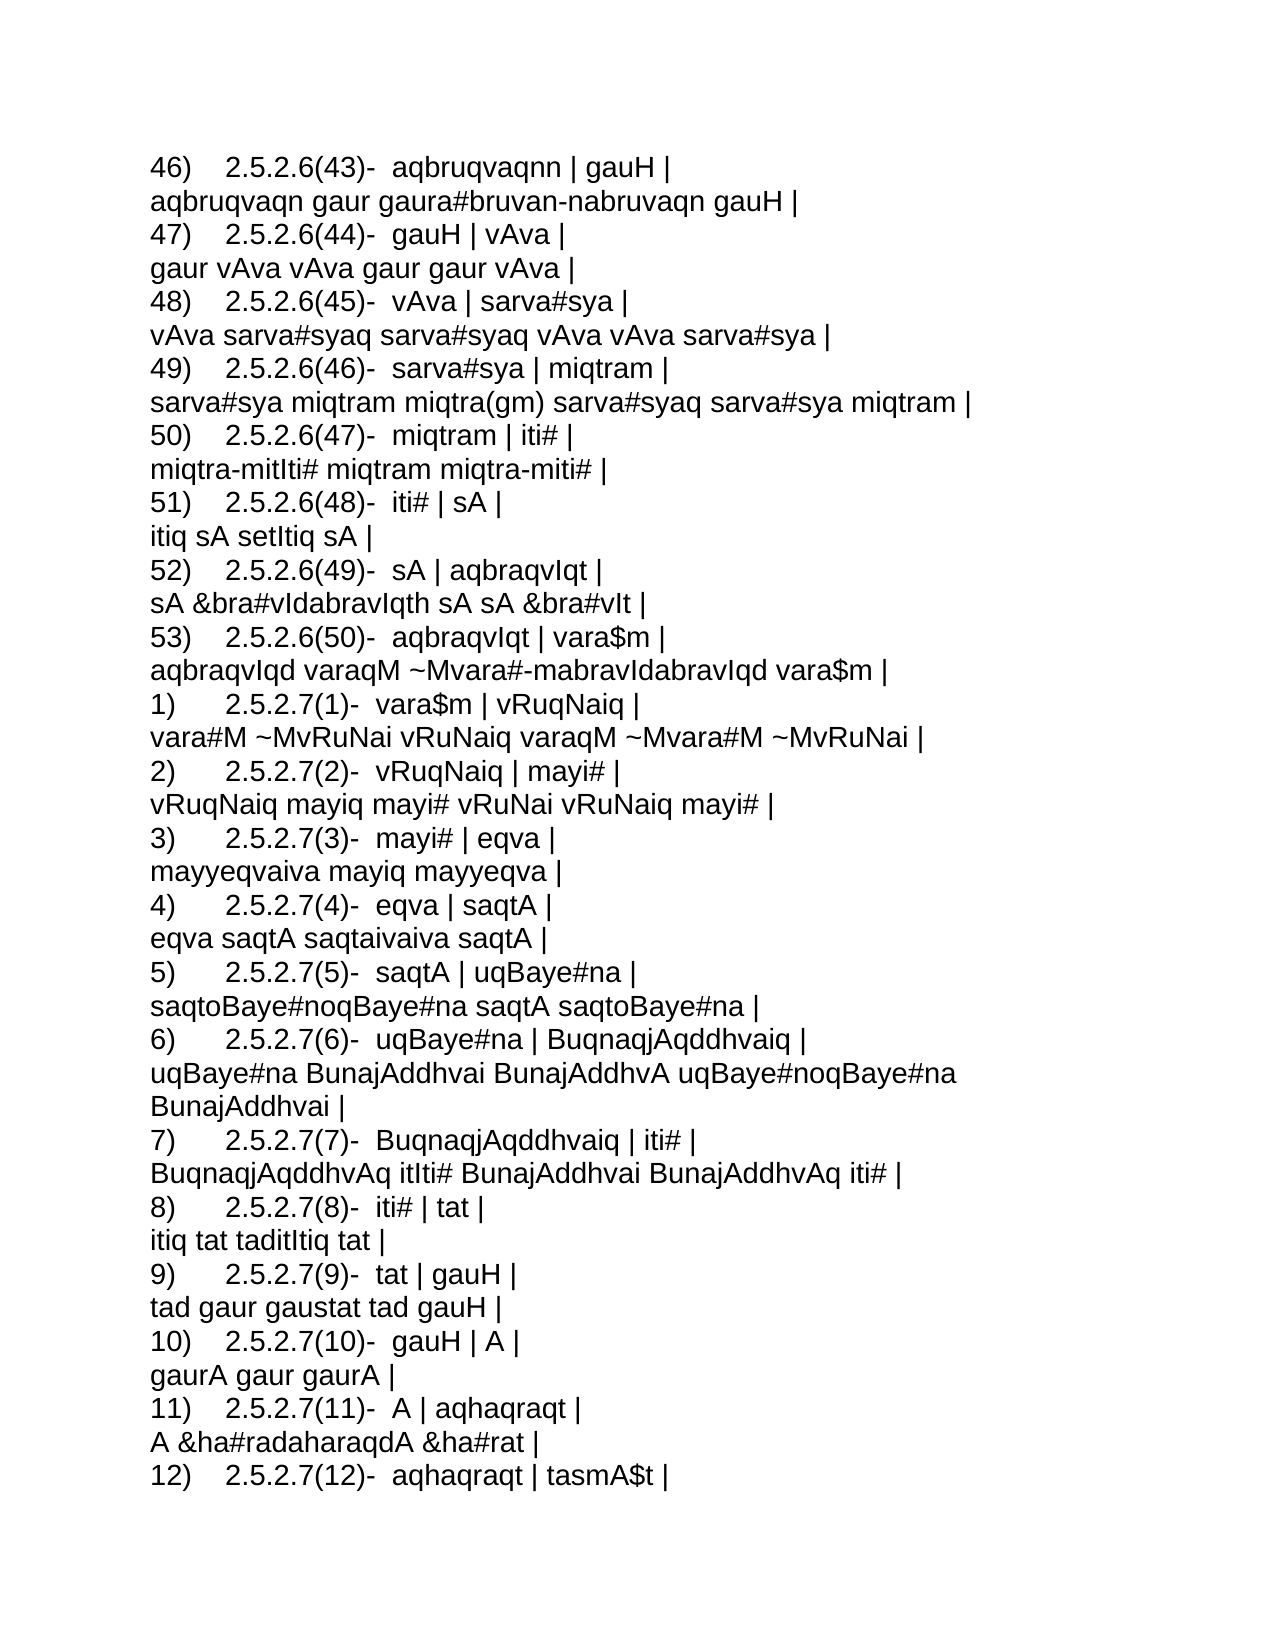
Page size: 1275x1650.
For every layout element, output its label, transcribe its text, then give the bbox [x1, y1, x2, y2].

text gaurA gaur gaurA | [150, 1357, 1125, 1391]
text 6) 2.5.2.7(6)- uqBaye#na | BuqnaqjAqddhvaiq | [150, 1022, 1125, 1056]
text aqbraqvIqd varaqM ~Mvara#-mabravIdabravIqd vara$m | [150, 653, 1125, 687]
text 7) 2.5.2.7(7)- BuqnaqjAqddhvaiq | iti# | [150, 1123, 1125, 1156]
text vara#M ~MvRuNai vRuNaiq varaqM ~Mvara#M ~MvRuNai | [150, 720, 1125, 754]
text gaur vAva vAva gaur gaur vAva | [150, 251, 1125, 284]
text 11) 2.5.2.7(11)- A | aqhaqraqt | [150, 1391, 1125, 1424]
text 5) 2.5.2.7(5)- saqtA | uqBaye#na | [150, 955, 1125, 988]
text 2) 2.5.2.7(2)- vRuqNaiq | mayi# | [150, 754, 1125, 787]
text itiq tat taditItiq tat | [150, 1223, 1125, 1257]
text BuqnaqjAqddhvAq itIti# BunajAddhvai BunajAddhvAq iti# | [150, 1156, 1125, 1190]
text 51) 2.5.2.6(48)- iti# | sA | [150, 485, 1125, 519]
text 53) 2.5.2.6(50)- aqbraqvIqt | vara$m | [150, 619, 1125, 653]
text saqtoBaye#noqBaye#na saqtA saqtoBaye#na | [150, 988, 1125, 1022]
text vRuqNaiq mayiq mayi# vRuNai vRuNaiq mayi# | [150, 787, 1125, 821]
text 9) 2.5.2.7(9)- tat | gauH | [150, 1257, 1125, 1290]
text sA &bra#vIdabravIqth sA sA &bra#vIt | [150, 586, 1125, 619]
text aqbruqvaqn gaur gaura#bruvan-nabruvaqn gauH | [150, 183, 1125, 217]
text 8) 2.5.2.7(8)- iti# | tat | [150, 1190, 1125, 1223]
text 10) 2.5.2.7(10)- gauH | A | [150, 1324, 1125, 1357]
text 52) 2.5.2.6(49)- sA | aqbraqvIqt | [150, 552, 1125, 586]
text itiq sA setItiq sA | [150, 519, 1125, 552]
text vAva sarva#syaq sarva#syaq vAva vAva sarva#sya | [150, 318, 1125, 351]
text mayyeqvaiva mayiq mayyeqva | [150, 854, 1125, 888]
text 3) 2.5.2.7(3)- mayi# | eqva | [150, 821, 1125, 854]
text 47) 2.5.2.6(44)- gauH | vAva | [150, 217, 1125, 251]
text 4) 2.5.2.7(4)- eqva | saqtA | [150, 888, 1125, 921]
text 1) 2.5.2.7(1)- vara$m | vRuqNaiq | [150, 687, 1125, 720]
text eqva saqtA saqtaivaiva saqtA | [150, 921, 1125, 955]
text 46) 2.5.2.6(43)- aqbruqvaqnn | gauH | [150, 150, 1125, 183]
text 48) 2.5.2.6(45)- vAva | sarva#sya | [150, 284, 1125, 318]
text 12) 2.5.2.7(12)- aqhaqraqt | tasmA$t | [150, 1458, 1125, 1492]
text sarva#sya miqtram miqtra(gm) sarva#syaq sarva#sya miqtram | [150, 385, 1125, 418]
text 50) 2.5.2.6(47)- miqtram | iti# | [150, 418, 1125, 452]
text miqtra-mitIti# miqtram miqtra-miti# | [150, 452, 1125, 485]
text A &ha#radaharaqdA &ha#rat | [150, 1424, 1125, 1458]
text 49) 2.5.2.6(46)- sarva#sya | miqtram | [150, 351, 1125, 385]
text uqBaye#na BunajAddhvai BunajAddhvA uqBaye#noqBaye#na BunajAddhvai | [150, 1056, 1125, 1123]
text tad gaur gaustat tad gauH | [150, 1290, 1125, 1324]
